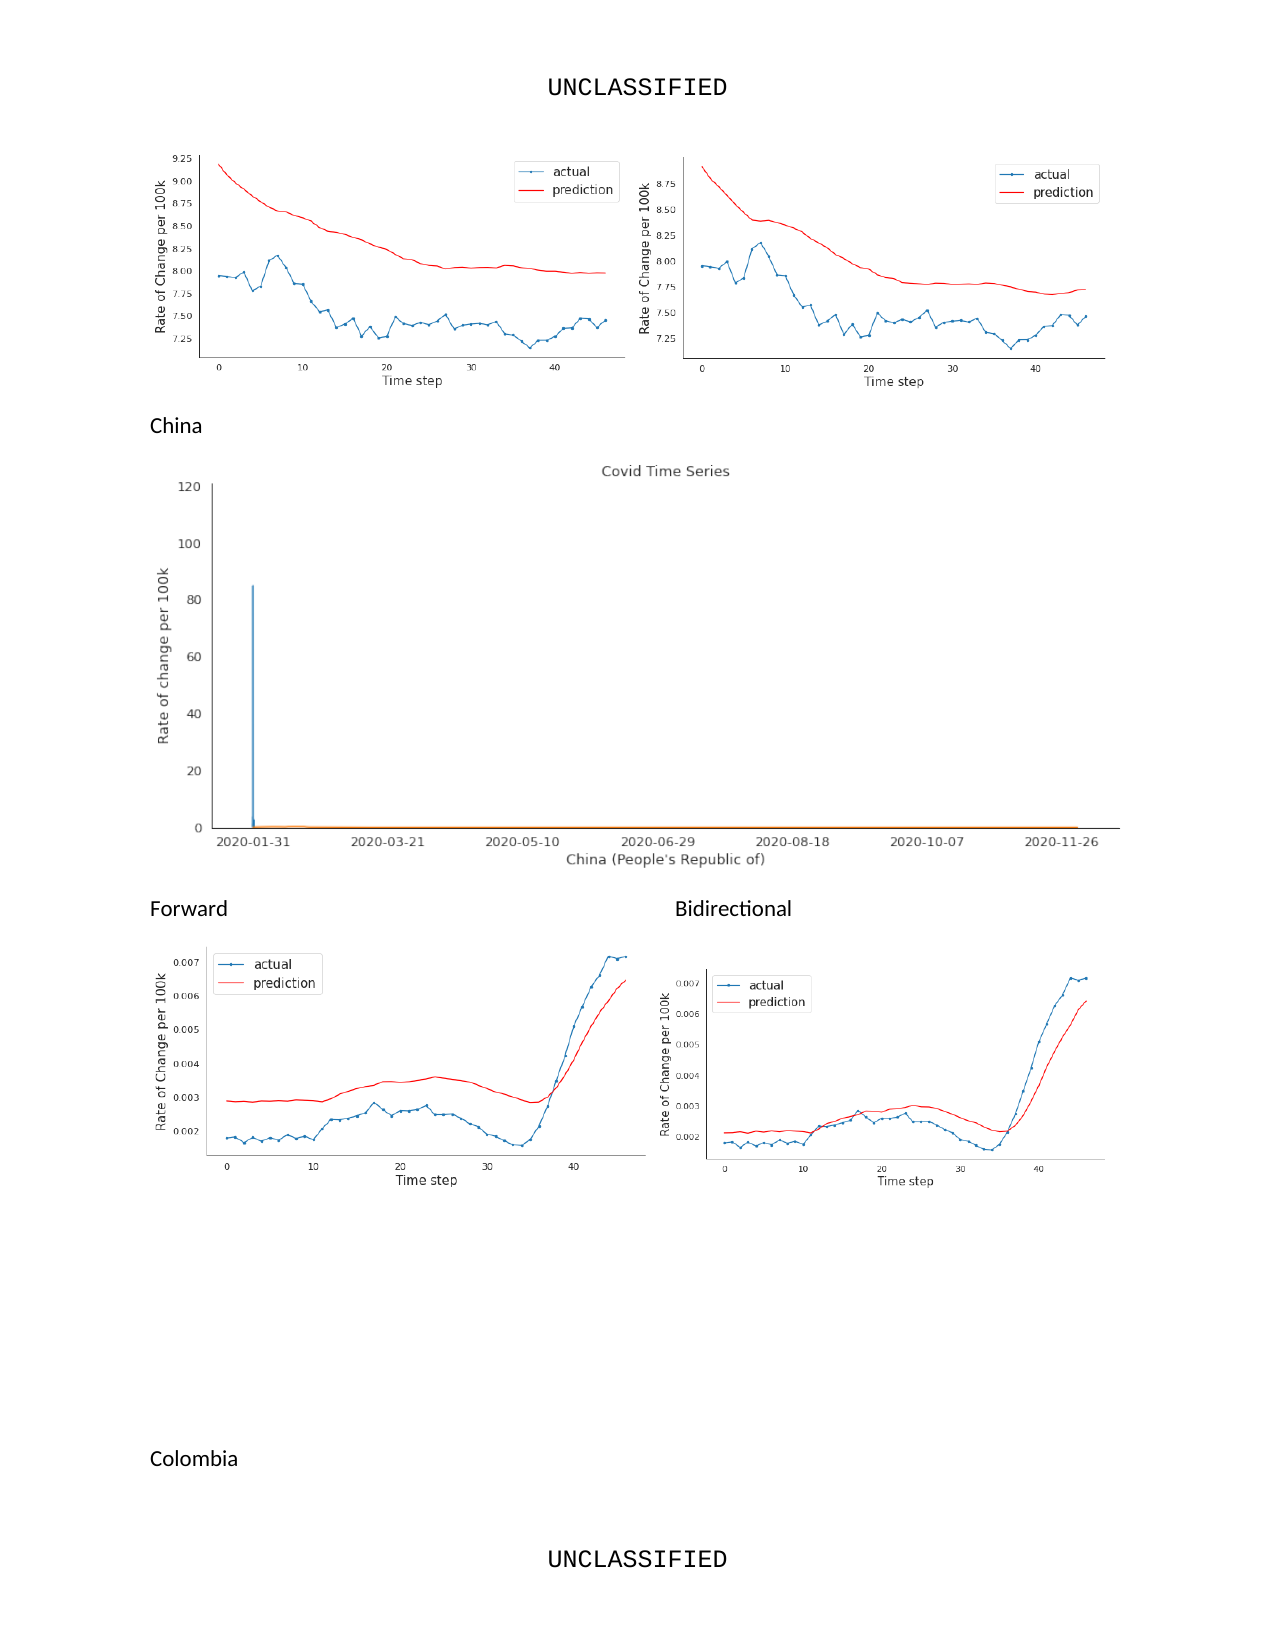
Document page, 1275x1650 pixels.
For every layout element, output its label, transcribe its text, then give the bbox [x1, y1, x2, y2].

picture [150, 457, 1125, 876]
picture [150, 150, 630, 393]
picture [655, 965, 1109, 1192]
text Forward Bidirectional [150, 894, 1125, 922]
text Colombia [150, 1444, 1125, 1472]
picture [150, 941, 651, 1192]
text China [150, 411, 1125, 439]
picture [634, 152, 1110, 393]
